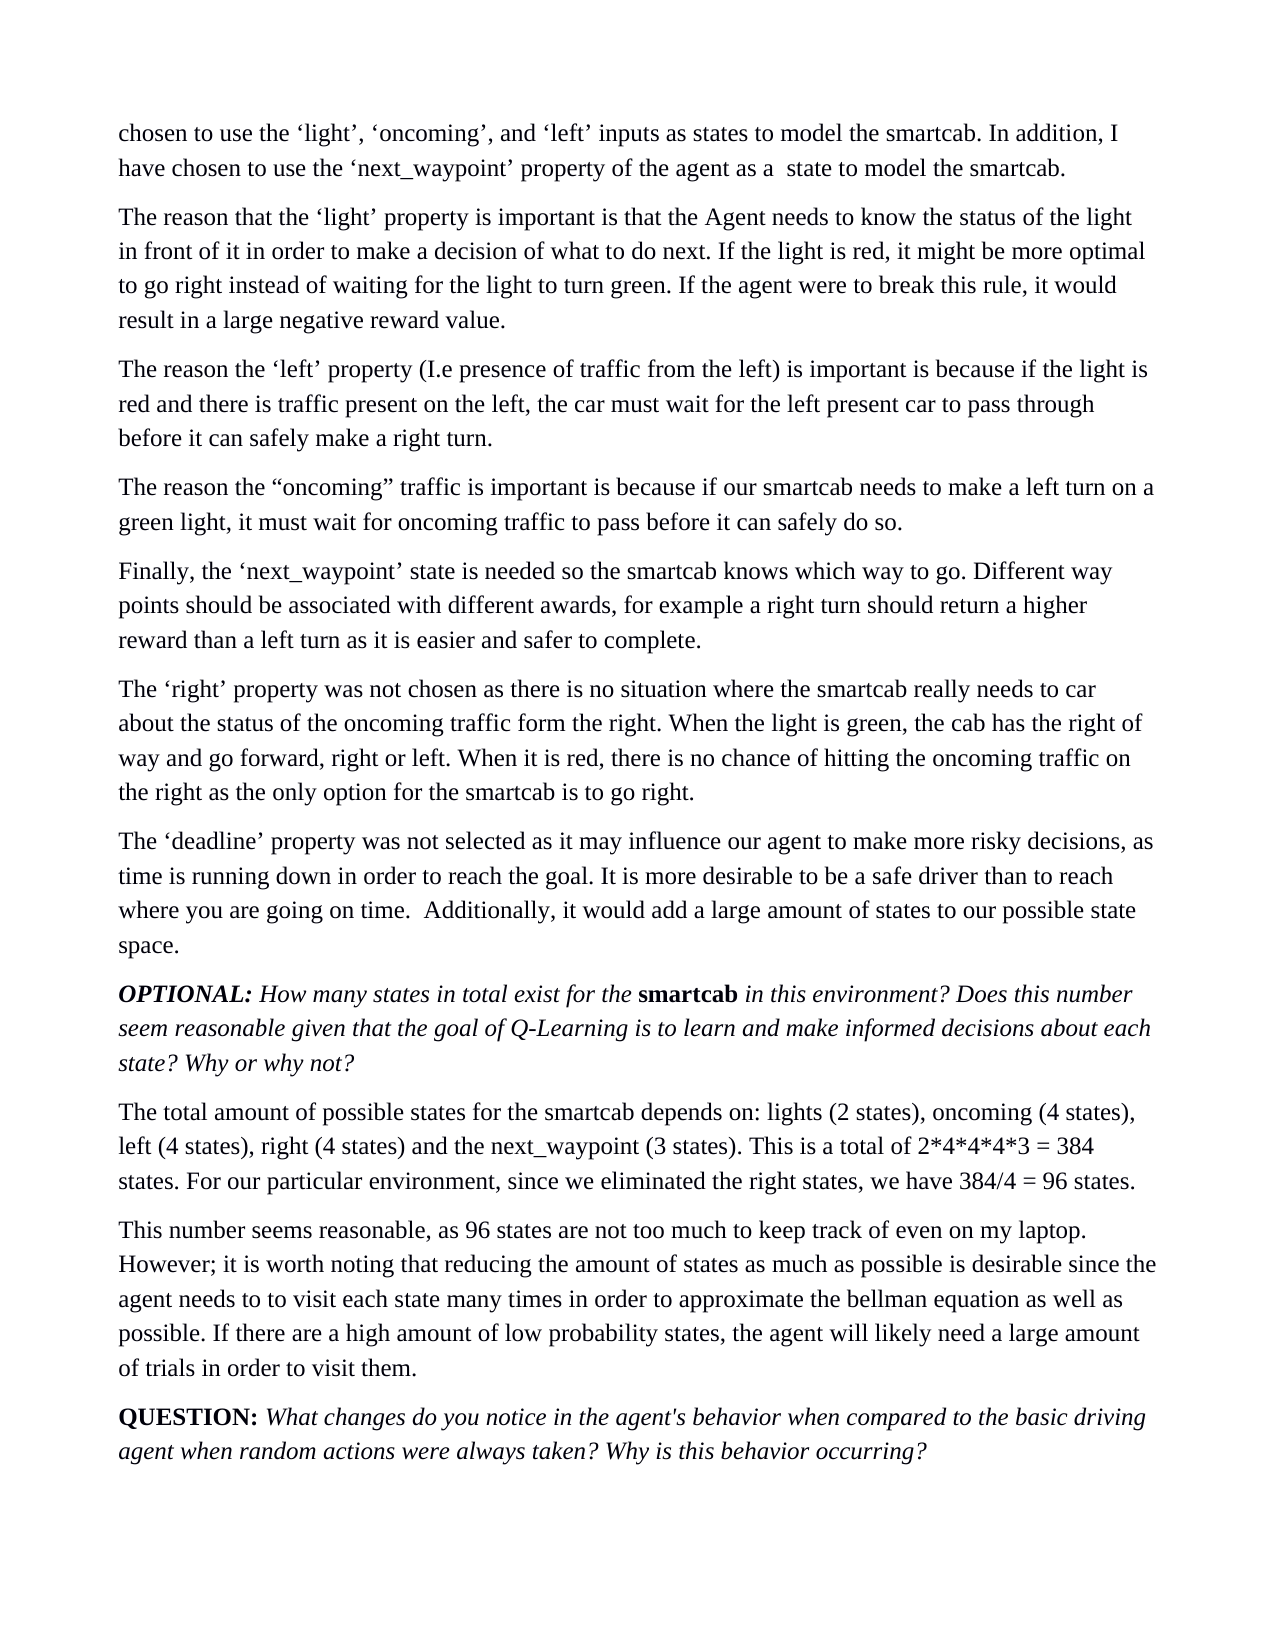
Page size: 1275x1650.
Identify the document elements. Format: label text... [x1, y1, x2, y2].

text Finally, the ‘next_waypoint’ state is needed so the smartcab knows which way to go. Different way points should be associated with different awards, for example a right turn should return a higher reward than a left turn as it is easier and safer to complete. [118, 556, 1157, 653]
text The ‘right’ property was not chosen as there is no situation where the smartcab really needs to car about the status of the oncoming traffic form the right. When the light is green, the cab has the right of way and go forward, right or left. When it is red, there is no chance of hitting the oncoming traffic on the right as the only option for the smartcab is to go right. [118, 674, 1157, 806]
text OPTIONAL: How many states in total exist for the smartcab in this environment? Does this number seem reasonable given that the goal of Q-Learning is to learn and make informed decisions about each state? Why or why not? [118, 979, 1157, 1076]
text QUESTION: What changes do you notice in the agent's behavior when compared to the basic driving agent when random actions were always taken? Why is this behavior occurring? [118, 1402, 1157, 1465]
text The reason the ‘left’ property (I.e presence of traffic from the left) is important is because if the light is red and there is traffic present on the left, the car must wait for the left present car to pass through before it can safely make a right turn. [118, 354, 1157, 452]
text The reason that the ‘light’ property is important is that the Agent needs to know the status of the light in front of it in order to make a decision of what to do next. If the light is red, it might be more optimal to go right instead of waiting for the light to turn green. If the agent were to break this rule, it would result in a large negative reward value. [118, 202, 1157, 334]
text This number seems reasonable, as 96 states are not too much to keep track of even on my laptop. However; it is worth noting that reducing the amount of states as much as possible is desirable since the agent needs to to visit each state many times in order to approximate the bellman equation as well as possible. If there are a high amount of low probability states, the agent will likely need a large amount of trials in order to visit them. [118, 1215, 1157, 1381]
text The reason the “oncoming” traffic is important is because if our smartcab needs to make a left turn on a green light, it must wait for oncoming traffic to pass before it can safely do so. [118, 472, 1157, 535]
text The ‘deadline’ property was not selected as it may influence our agent to make more risky decisions, as time is running down in order to reach the goal. It is more desirable to be a safe driver than to reach where you are going on time. Additionally, it would add a large amount of states to our possible state space. [118, 826, 1157, 958]
text The total amount of possible states for the smartcab depends on: lights (2 states), oncoming (4 states), left (4 states), right (4 states) and the next_waypoint (3 states). This is a total of 2*4*4*4*3 = 384 states. For our particular environment, since we eliminated the right states, we have 384/4 = 96 states. [118, 1097, 1157, 1194]
